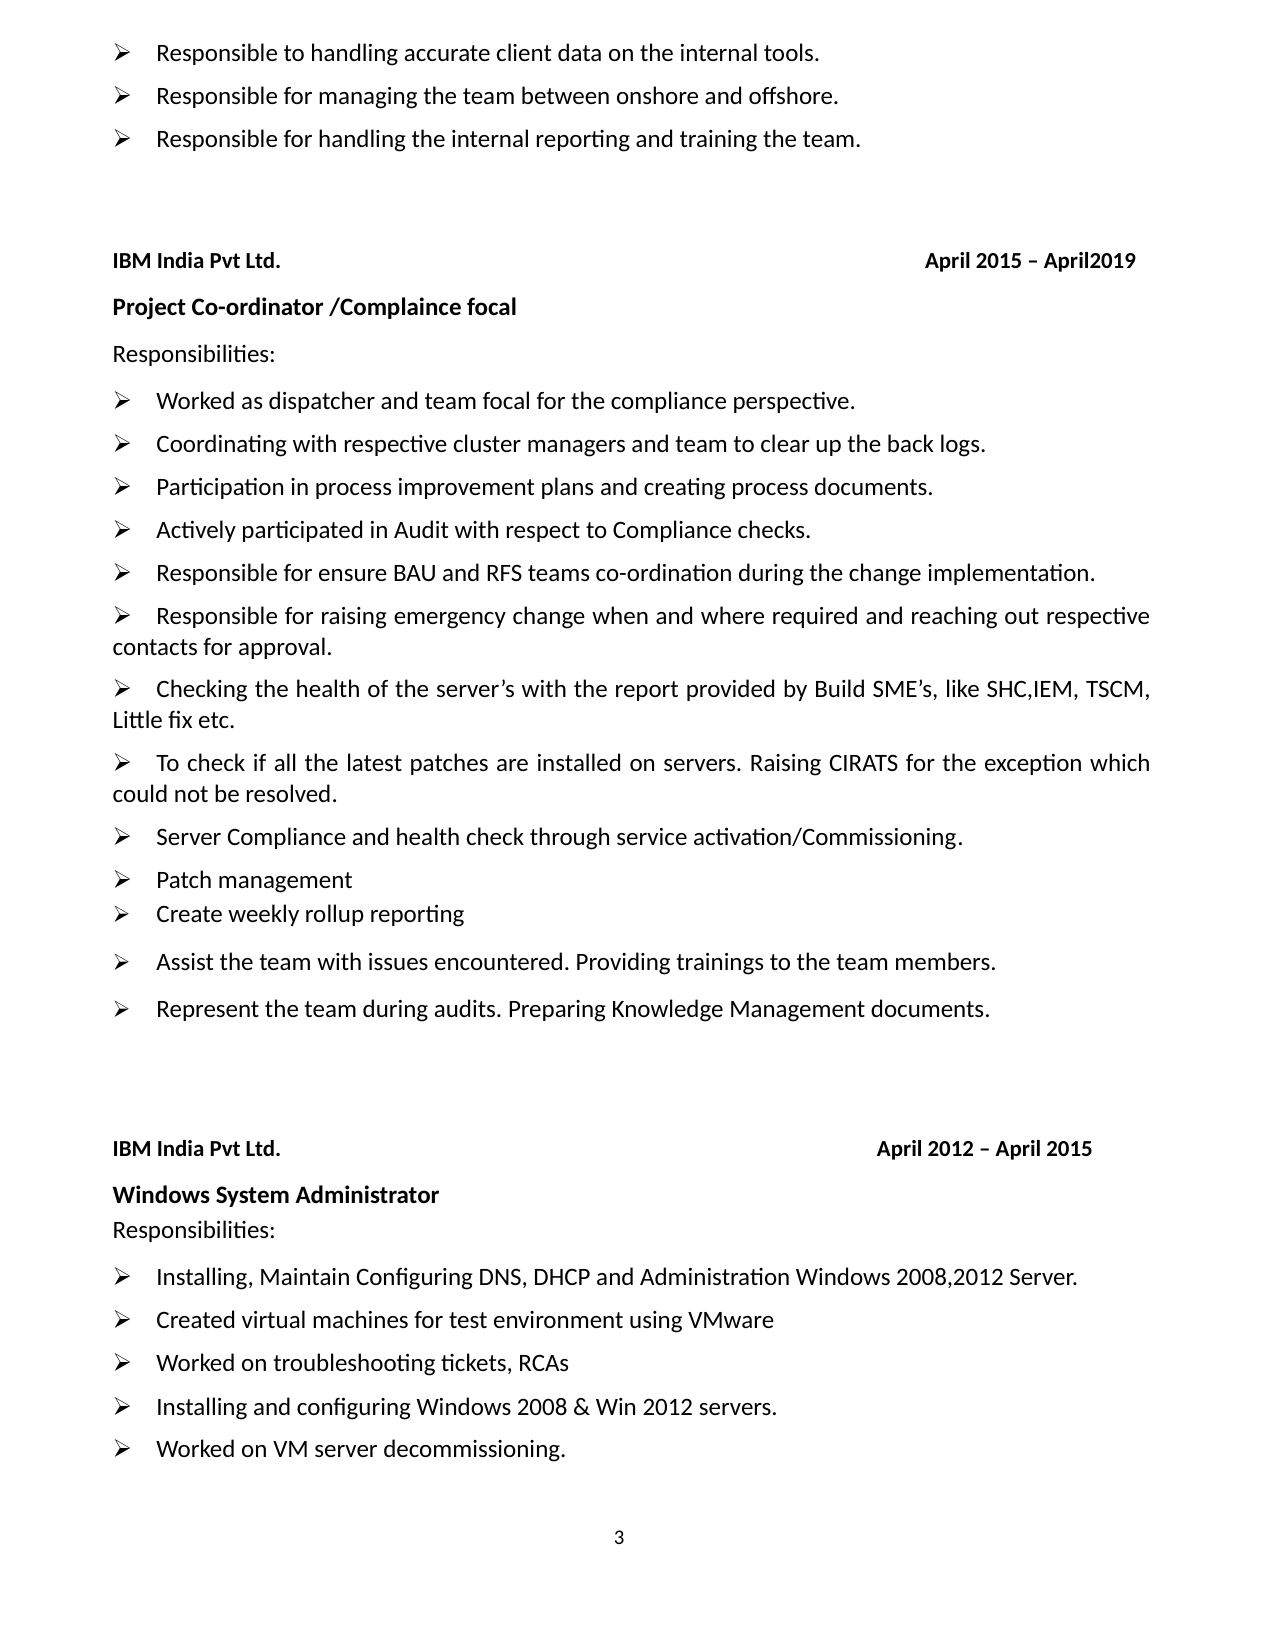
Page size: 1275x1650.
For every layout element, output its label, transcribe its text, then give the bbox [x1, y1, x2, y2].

list Responsible for raising emergency change when and where required and reaching out respective contacts for approval. [112, 600, 1152, 661]
list Represent the team during audits. Preparing Knowledge Management documents. [112, 993, 1152, 1023]
list Worked on VM server decommissioning. [112, 1434, 1152, 1464]
text Responsibilities: [112, 1214, 1125, 1244]
list Installing, Maintain Configuring DNS, DHCP and Administration Windows 2008,2012 Server. [112, 1262, 1152, 1292]
list Participation in process improvement plans and creating process documents. [112, 471, 1152, 502]
text Project Co-ordinator /Complaince focal [112, 291, 1152, 321]
list Created virtual machines for test environment using VMware [112, 1304, 1152, 1335]
list Checking the health of the server’s with the report provided by Build SME’s, like SHC,IEM, TSCM, Little fix etc. [112, 674, 1152, 735]
text IBM India Pvt Ltd. April 2012 – April 2015 [112, 1134, 1152, 1162]
list Assist the team with issues encountered. Providing trainings to the team members. [112, 946, 1152, 976]
list Responsible for ensure BAU and RFS teams co-ordination during the change implementation. [112, 557, 1152, 588]
list Create weekly rollup reporting [112, 898, 1152, 929]
list Server Compliance and health check through service activation/Commissioning. [112, 821, 1152, 851]
list Responsible for managing the team between onshore and offshore. [112, 81, 1152, 111]
list Worked as dispatcher and team focal for the compliance perspective. [112, 385, 1152, 416]
text Responsibilities: [112, 338, 1152, 368]
list Worked on troubleshooting tickets, RCAs [112, 1348, 1152, 1378]
list To check if all the latest patches are installed on servers. Raising CIRATS for the exception which could not be resolved. [112, 747, 1152, 808]
list Coordinating with respective cluster managers and team to clear up the back logs. [112, 428, 1152, 458]
list Installing and configuring Windows 2008 & Win 2012 servers. [112, 1391, 1152, 1421]
list Patch management [112, 864, 1152, 894]
list Responsible for handling the internal reporting and training the team. [112, 123, 1152, 154]
text Windows System Administrator [112, 1179, 1125, 1209]
list Actively participated in Audit with respect to Compliance checks. [112, 514, 1152, 544]
list Responsible to handling accurate client data on the internal tools. [112, 37, 1152, 68]
text IBM India Pvt Ltd. April 2015 – April2019 [112, 246, 1152, 274]
